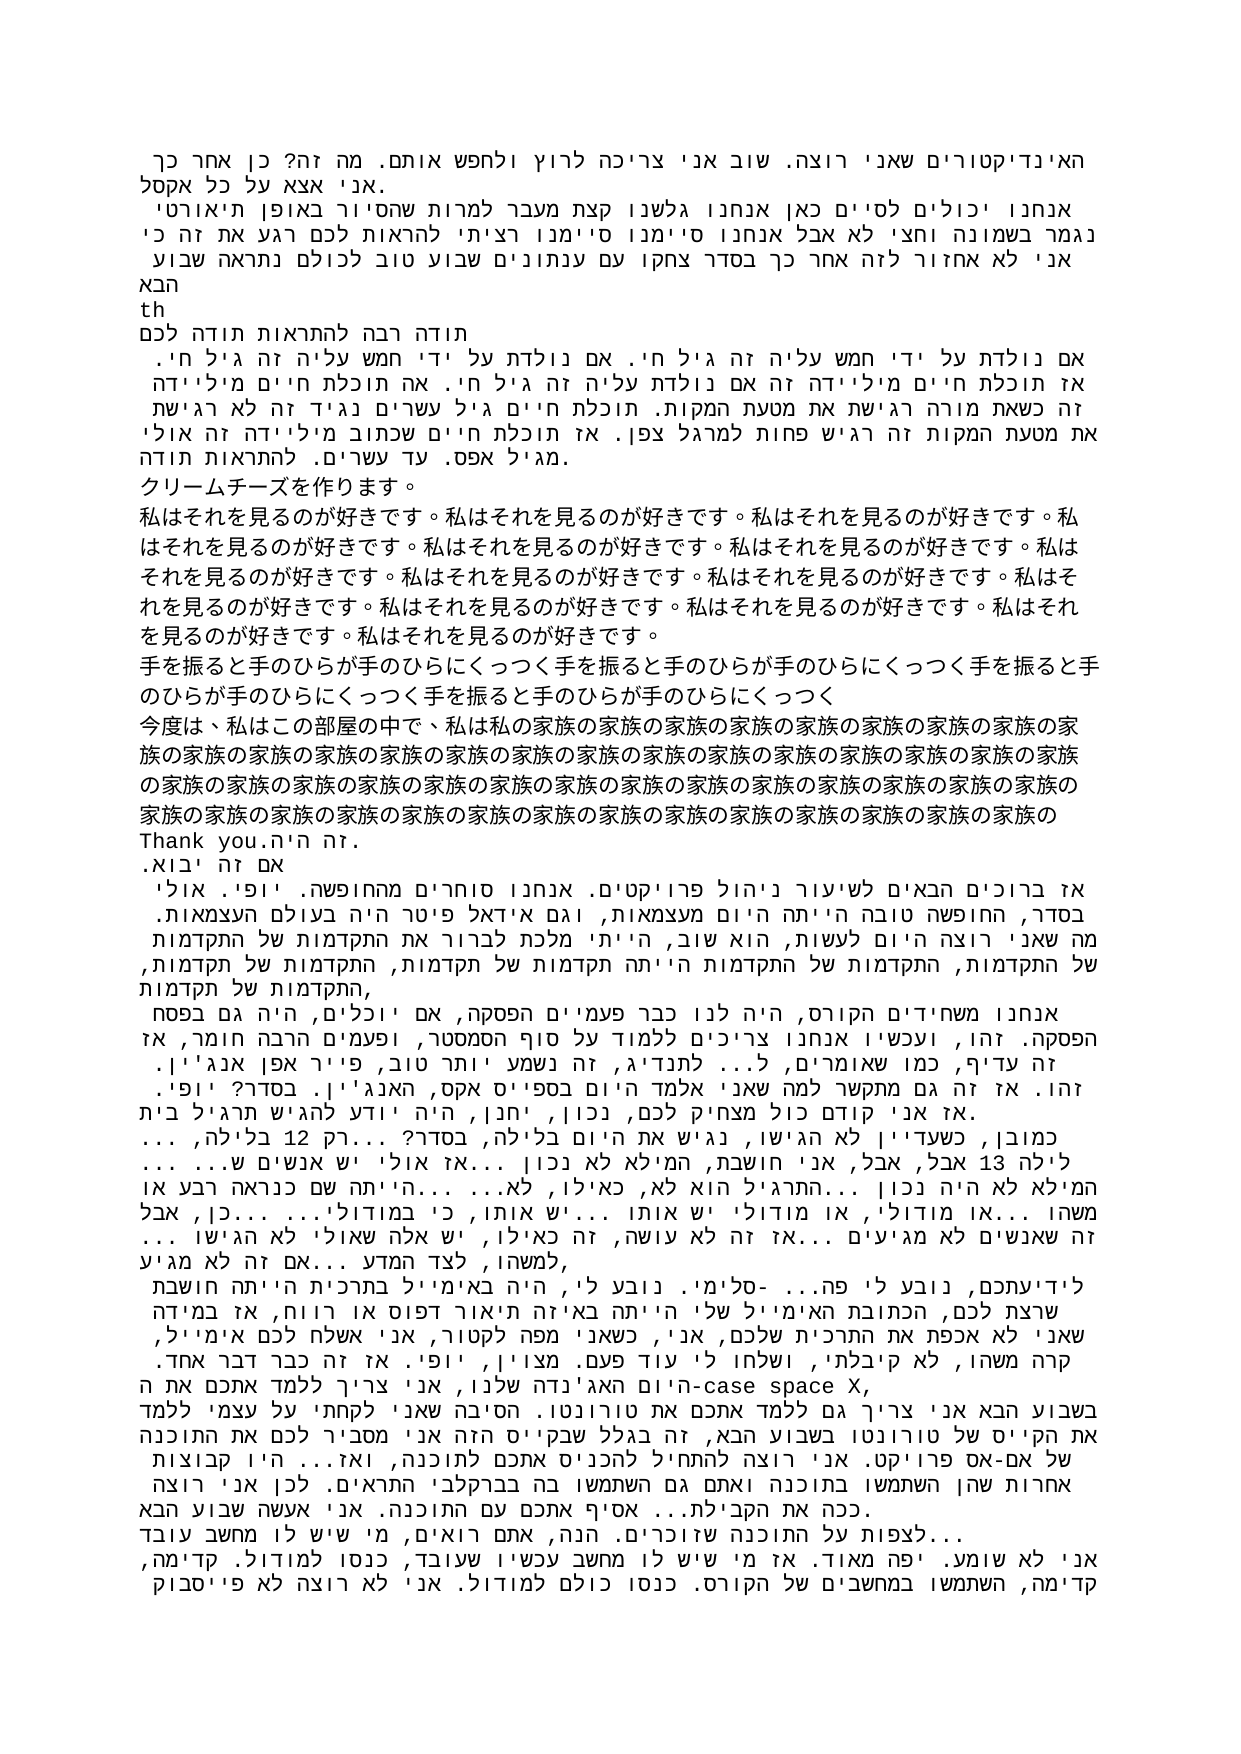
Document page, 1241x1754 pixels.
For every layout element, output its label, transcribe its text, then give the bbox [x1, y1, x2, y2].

text 手を振ると手のひらが手のひらにくっつく手を振ると手のひらが手のひらにくっつく手を振ると手のひらが手のひらにくっつく手を振ると手のひらが手のひらにくっつく [139, 651, 1101, 711]
text クリームチーズを作ります。 [139, 472, 1101, 502]
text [139, 150, 1101, 199]
text 今度は、私はこの部屋の中で、私は私の家族の家族の家族の家族の家族の家族の家族の家族の家族の家族の家族の家族の家族の家族の家族の家族の家族の家族の家族の家族の家族の家族の家族の家族の家族の家族の家族の家族の家族の家族の家族の家族の家族の家族の家族の家族の家族の家族の家族の家族の家族の家族の家族の家族の家族の家族の家族の家族の家族の家族の家族の [139, 711, 1101, 830]
text 私はそれを見るのが好きです。私はそれを見るのが好きです。私はそれを見るのが好きです。私はそれを見るのが好きです。私はそれを見るのが好きです。私はそれを見るのが好きです。私はそれを見るのが好きです。私はそれを見るのが好きです。私はそれを見るのが好きです。私はそれを見るのが好きです。私はそれを見るのが好きです。私はそれを見るのが好きです。私はそれを見るのが好きです。私はそれを見るのが好きです。 [139, 502, 1101, 651]
text th [139, 299, 1101, 323]
text אם נולדת על ידי חמש עליה זה גיל חי. אם נולדת על ידי חמש עליה זה גיל חי. אז תוכלת חיים מיליידה זה אם נולדת עליה זה גיל חי. אה תוכלת חיים מיליידה זה כשאת מורה רגישת את מטעת המקות. תוכלת חיים גיל עשרים נגיד זה לא רגישת את מטעת המקות זה רגיש פחות למרגל צפן. אז תוכלת חיים שכתוב מיליידה זה אולי מגיל אפס. עד עשרים. להתראות תודה. [139, 348, 1101, 472]
text אנחנו יכולים לסיים כאן אנחנו גלשנו קצת מעבר למרות שהסיור באופן תיאורטי נגמר בשמונה וחצי לא אבל אנחנו סיימנו סיימנו רציתי להראות לכם רגע את זה כי אני לא אחזור לזה אחר כך בסדר צחקו עם ענתונים שבוע טוב לכולם נתראה שבוע הבא [139, 199, 1101, 299]
text ...כמובן, כשעדיין לא הגישו, נגיש את היום בלילה, בסדר? ...רק 12 בלילה, לילה 13 אבל, אבל, אני חושבת, המילא לא נכון ...אז אולי יש אנשים ש... ...המילא לא היה נכון ...התרגיל הוא לא, כאילו, לא... ...הייתה שם כנראה רבע או משהו ...או מודולי, או מודולי יש אותו ...יש אותו, כי במודולי... ...כן, אבל זה שאנשים לא מגיעים ...אז זה לא עושה, זה כאילו, יש אלה שאולי לא הגישו ...למשהו, לצד המדע ...אם זה לא מגיע, [139, 1127, 1101, 1276]
text .אם זה יבוא [139, 854, 1101, 879]
text Thank you.זה היה. [139, 830, 1101, 854]
text תודה רבה להתראות תודה לכם [139, 323, 1101, 348]
